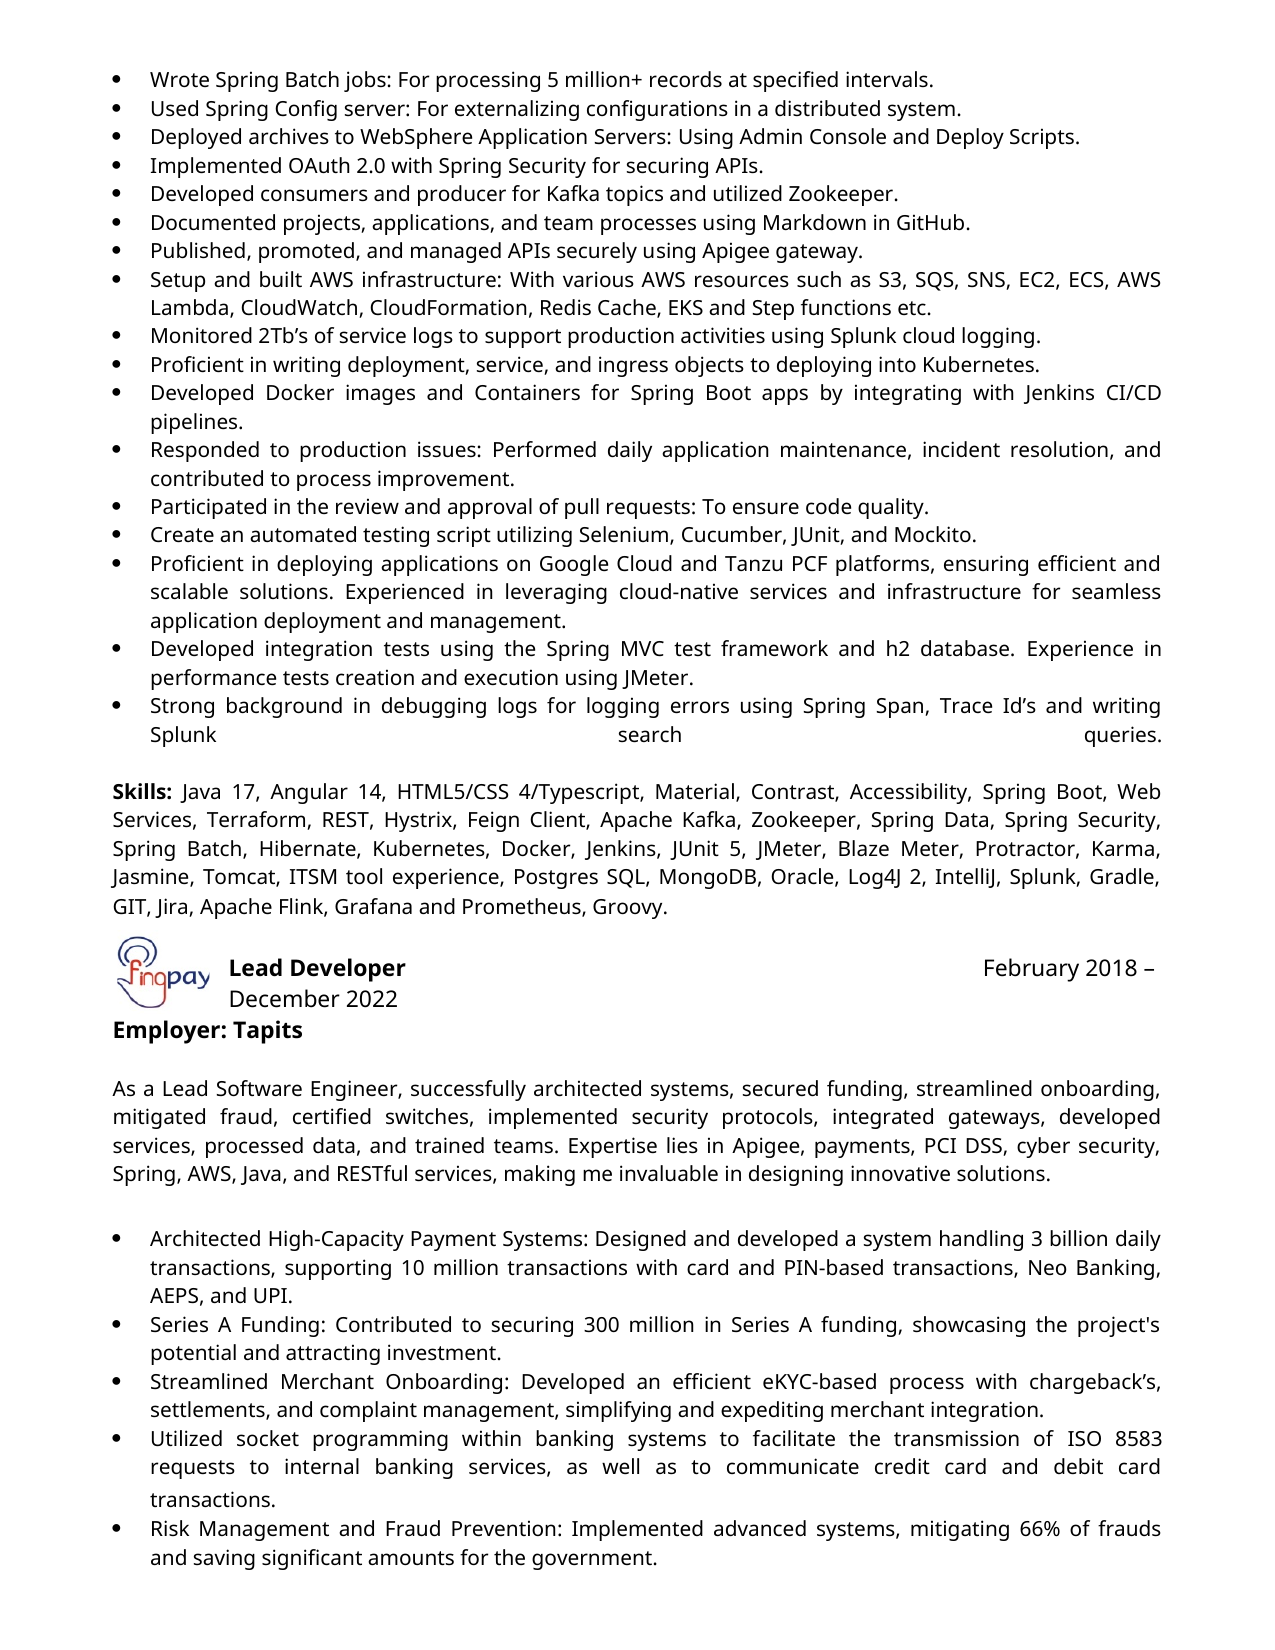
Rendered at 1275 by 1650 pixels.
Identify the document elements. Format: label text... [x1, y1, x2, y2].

list Architected High-Capacity Payment Systems: Designed and developed a system handling 3 billion daily transactions, supporting 10 million transactions with card and PIN-based transactions, Neo Banking, AEPS, and UPI. [112, 1224, 1162, 1310]
text Lead Developer February 2018 – December 2022 [112, 920, 1162, 1014]
text Employer: Tapits [112, 1014, 1162, 1045]
text Skills: Java 17, Angular 14, HTML5/CSS 4/Typescript, Material, Contrast, Accessibility, Spring Boot, Web Services, Terraform, REST, Hystrix, Feign Client, Apache Kafka, Zookeeper, Spring Data, Spring Security, Spring Batch, Hibernate, Kubernetes, Docker, Jenkins, JUnit 5, JMeter, Blaze Meter, Protractor, Karma, Jasmine, Tomcat, ITSM tool experience, Postgres SQL, MongoDB, Oracle, Log4J 2, IntelliJ, Splunk, Gradle, GIT, Jira, Apache Flink, Grafana and Prometheus, Groovy. [112, 777, 1162, 920]
picture [115, 930, 209, 1012]
text As a Lead Software Engineer, successfully architected systems, secured funding, streamlined onboarding, mitigated fraud, certified switches, implemented security protocols, integrated gateways, developed services, processed data, and trained teams. Expertise lies in Apigee, payments, PCI DSS, cyber security, Spring, AWS, Java, and RESTful services, making me invaluable in designing innovative solutions.Top of Form [112, 1074, 1162, 1188]
list Developed consumers and producer for Kafka topics and utilized Zookeeper. [112, 179, 1162, 208]
list Developed Docker images and Containers for Spring Boot apps by integrating with Jenkins CI/CD pipelines. [112, 378, 1162, 435]
list Proficient in writing deployment, service, and ingress objects to deploying into Kubernetes. [112, 350, 1162, 378]
list Documented projects, applications, and team processes using Markdown in GitHub. [112, 208, 1162, 236]
list Developed integration tests using the Spring MVC test framework and h2 database. Experience in performance tests creation and execution using JMeter. [112, 634, 1162, 691]
list Utilized socket programming within banking systems to facilitate the transmission of ISO 8583 requests to internal banking services, as well as to communicate credit card and debit card transactions. [112, 1424, 1162, 1514]
list Risk Management and Fraud Prevention: Implemented advanced systems, mitigating 66% of frauds and saving significant amounts for the government. [112, 1514, 1162, 1571]
list Implemented OAuth 2.0 with Spring Security for securing APIs. [112, 151, 1162, 179]
list Proficient in deploying applications on Google Cloud and Tanzu PCF platforms, ensuring efficient and scalable solutions. Experienced in leveraging cloud-native services and infrastructure for seamless application deployment and management. [112, 549, 1162, 634]
list Wrote Spring Batch jobs: For processing 5 million+ records at specified intervals. [112, 66, 1162, 94]
list Responded to production issues: Performed daily application maintenance, incident resolution, and contributed to process improvement. [112, 435, 1162, 492]
list Streamlined Merchant Onboarding: Developed an efficient eKYC-based process with chargeback’s, settlements, and complaint management, simplifying and expediting merchant integration. [112, 1367, 1162, 1424]
list Published, promoted, and managed APIs securely using Apigee gateway. [112, 236, 1162, 265]
list Deployed archives to WebSphere Application Servers: Using Admin Console and Deploy Scripts. [112, 122, 1162, 151]
list Strong background in debugging logs for logging errors using Spring Span, Trace Id’s and writing Splunk search queries. [112, 691, 1162, 777]
list Series A Funding: Contributed to securing 300 million in Series A funding, showcasing the project's potential and attracting investment. [112, 1310, 1162, 1367]
list Setup and built AWS infrastructure: With various AWS resources such as S3, SQS, SNS, EC2, ECS, AWS Lambda, CloudWatch, CloudFormation, Redis Cache, EKS and Step functions etc. [112, 265, 1162, 322]
list Create an automated testing script utilizing Selenium, Cucumber, JUnit, and Mockito. [112, 521, 1162, 549]
list Monitored 2Tb’s of service logs to support production activities using Splunk cloud logging. [112, 322, 1162, 350]
list Used Spring Config server: For externalizing configurations in a distributed system. [112, 94, 1162, 122]
list Participated in the review and approval of pull requests: To ensure code quality. [112, 492, 1162, 521]
